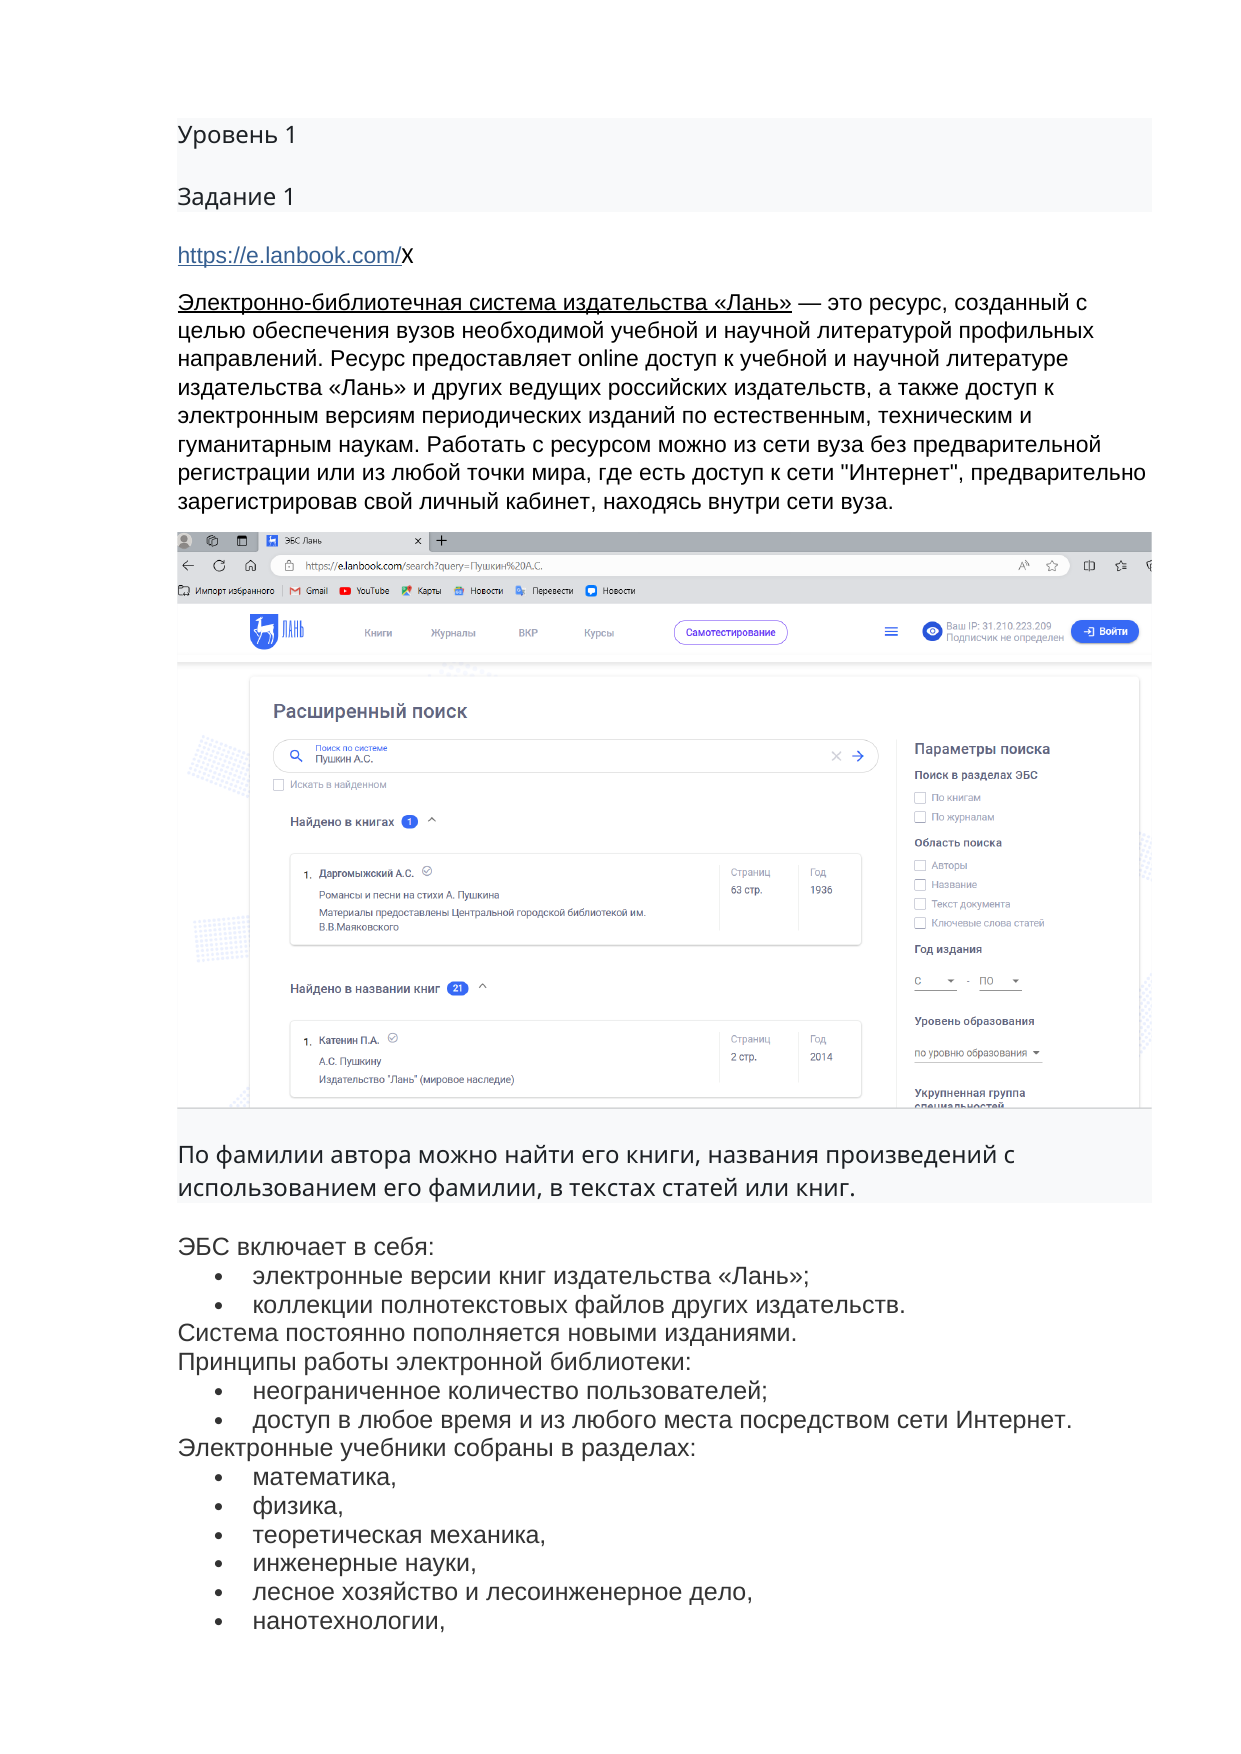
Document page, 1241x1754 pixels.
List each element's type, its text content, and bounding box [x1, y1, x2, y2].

list теоретическая механика, [215, 1520, 1152, 1548]
list лесное хозяйство и лесоинженерное дело, [215, 1577, 1152, 1606]
list физика, [215, 1491, 1152, 1520]
text ЭБС включает в себя: [177, 1232, 1152, 1261]
text По фамилии автора можно найти его книги, названия произведений с использованием его фамилии, в текстах статей или книг. [177, 1138, 1152, 1203]
text Система постоянно пополняется новыми изданиями. [177, 1318, 1152, 1347]
list математика, [215, 1462, 1152, 1491]
list доступ в любое время и из любого места посредством сети Интернет. [215, 1405, 1152, 1433]
list инженерные науки, [215, 1548, 1152, 1577]
list нанотехнологии, [215, 1606, 1152, 1635]
text Электронные учебники собраны в разделах: [177, 1433, 1152, 1462]
text Уровень 1 [177, 118, 1152, 151]
list электронные версии книг издательства «Лань»; [215, 1261, 1152, 1290]
text Задание 1 [177, 180, 1152, 212]
list неограниченное количество пользователей; [215, 1376, 1152, 1405]
picture [177, 532, 1152, 1109]
text Принципы работы электронной библиотеки: [177, 1347, 1152, 1376]
list коллекции полнотекстовых файлов других издательств. [215, 1290, 1152, 1318]
